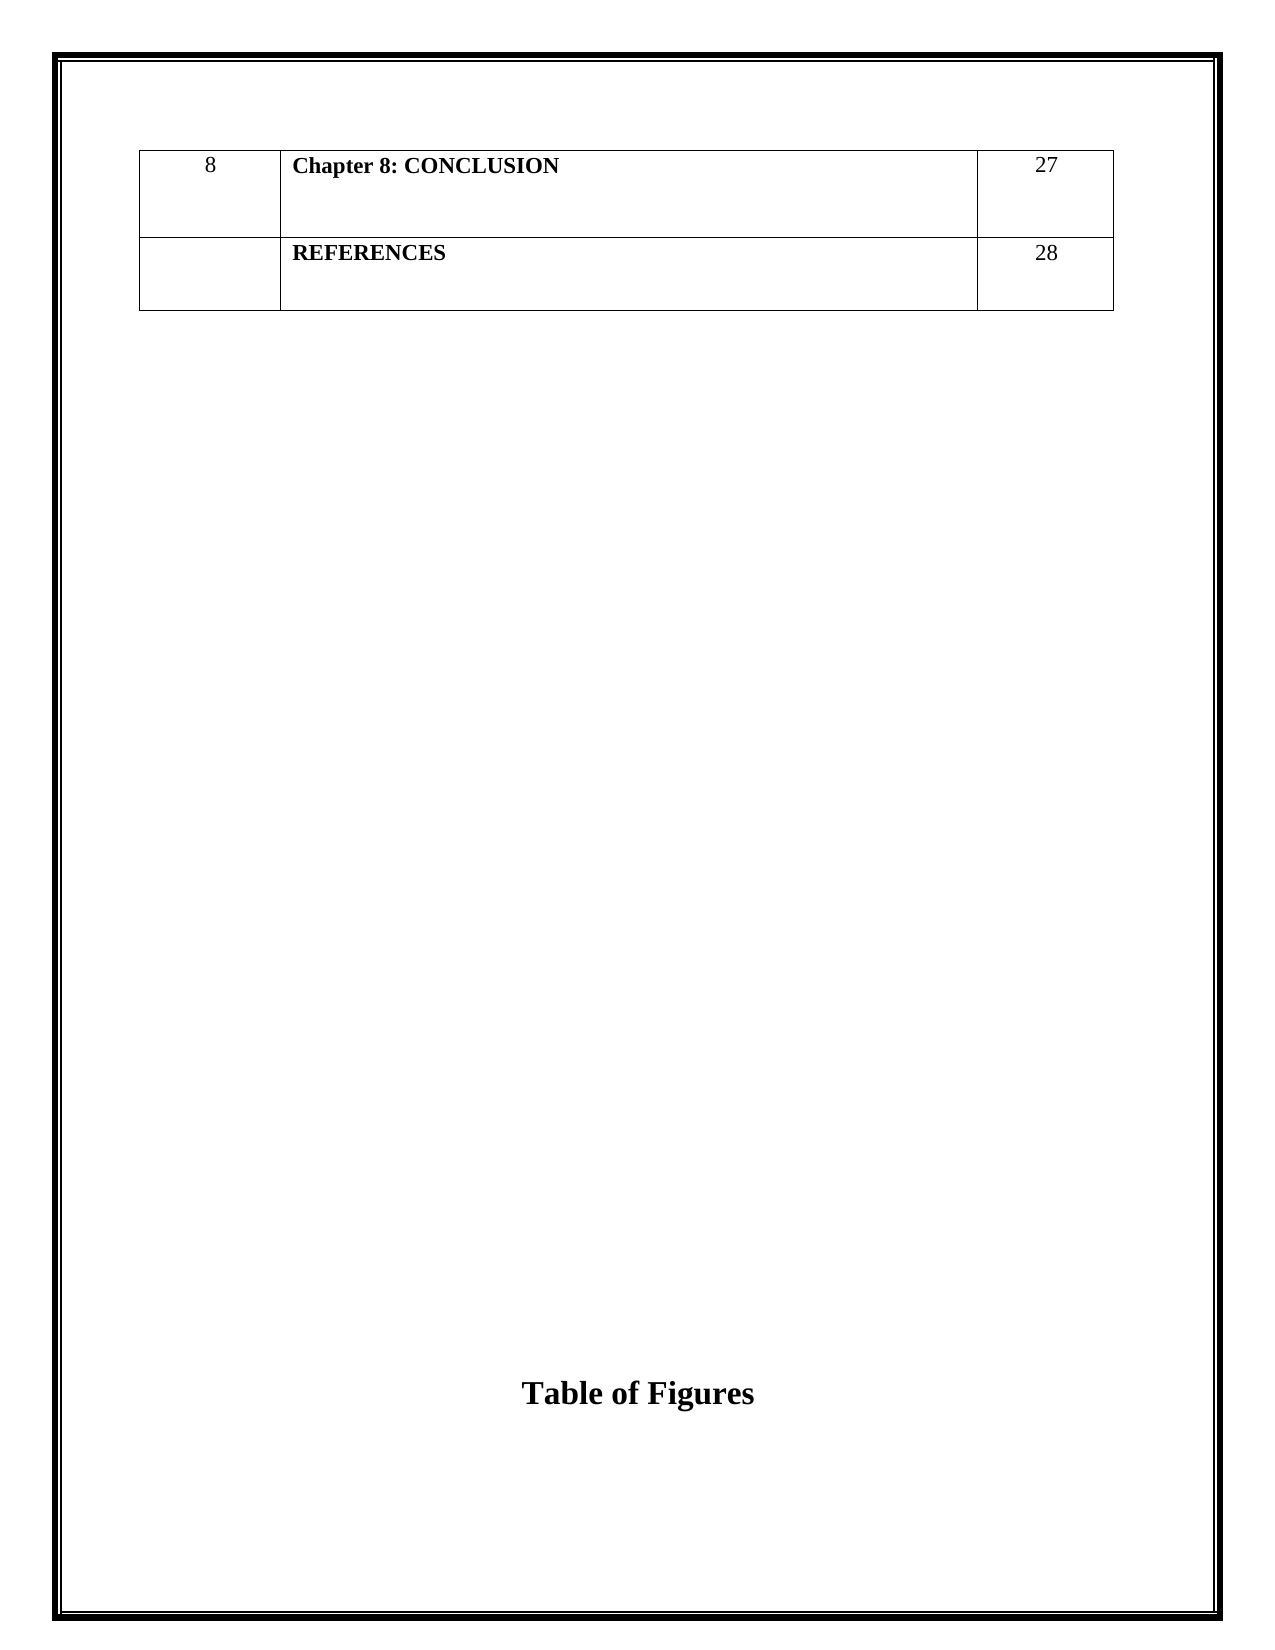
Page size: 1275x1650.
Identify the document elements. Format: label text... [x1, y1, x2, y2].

table_header Chapter 8: CONCLUSION [281, 151, 977, 237]
table_header 27 [978, 151, 1113, 237]
table_cell [140, 238, 280, 310]
table_cell REFERENCES [281, 238, 977, 310]
text Table of Figures [448, 1373, 828, 1412]
table_header 8 [140, 151, 280, 237]
table_cell 28 [978, 238, 1113, 310]
